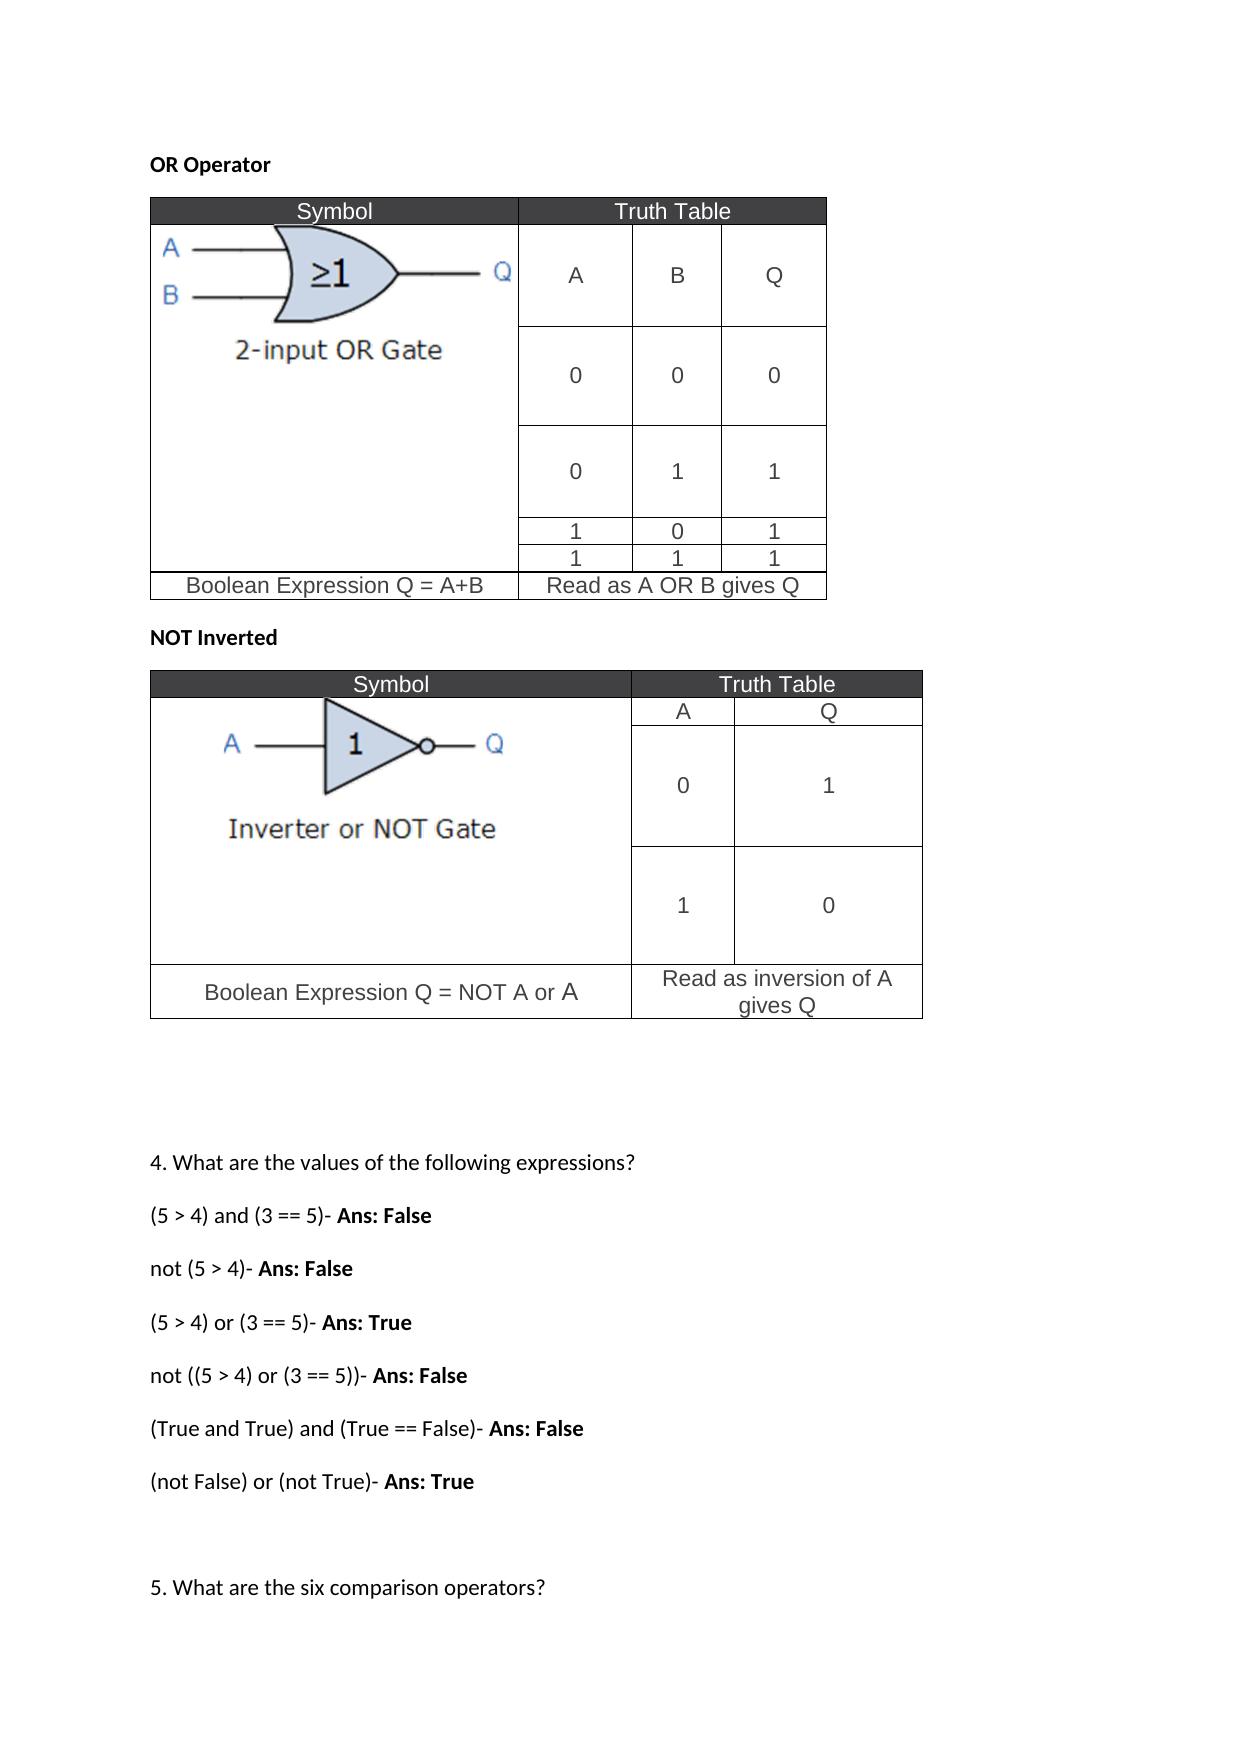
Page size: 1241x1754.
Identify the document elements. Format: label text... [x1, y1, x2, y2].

text 4. What are the values of the following expressions? [150, 1148, 1090, 1176]
picture [223, 697, 504, 846]
text (5 > 4) or (3 == 5)- Ans: True [150, 1308, 1090, 1336]
table_cell 0 [633, 518, 721, 544]
table_cell 0 [633, 327, 721, 425]
table_header Symbol [151, 198, 518, 224]
table_cell 1 [632, 847, 734, 964]
text not (5 > 4)- Ans: False [150, 1254, 1090, 1282]
table_cell A [632, 698, 734, 724]
text (5 > 4) and (3 == 5)- Ans: False [150, 1201, 1090, 1229]
table_cell 0 [632, 726, 734, 846]
table_cell Q [735, 698, 922, 724]
table_header Truth Table [519, 198, 826, 224]
table_cell A [519, 225, 632, 326]
text OR Operator [150, 150, 1090, 178]
text NOT Inverted [150, 623, 1090, 651]
table_cell [151, 698, 631, 964]
table_cell 0 [519, 327, 632, 425]
table_cell 1 [519, 545, 632, 571]
table_cell 1 [735, 726, 922, 846]
table_header Symbol [151, 671, 631, 697]
picture [162, 224, 512, 367]
table_cell 0 [519, 426, 632, 517]
table_cell Q [722, 225, 826, 326]
table_cell Read as inversion of A gives Q [632, 965, 922, 1018]
table_cell 1 [519, 518, 632, 544]
table_cell 0 [722, 327, 826, 425]
table_cell Boolean Expression Q = NOT A or A [151, 965, 631, 1018]
table_cell 1 [633, 426, 721, 517]
table_cell 1 [722, 518, 826, 544]
table_cell Boolean Expression Q = A+B [151, 573, 518, 599]
table_cell 1 [722, 426, 826, 517]
text not ((5 > 4) or (3 == 5))- Ans: False [150, 1361, 1090, 1389]
table_cell Read as A OR B gives Q [519, 573, 826, 599]
text (True and True) and (True == False)- Ans: False [150, 1414, 1090, 1442]
table_cell 1 [633, 545, 721, 571]
text (not False) or (not True)- Ans: True [150, 1467, 1090, 1495]
text 5. What are the six comparison operators? [150, 1573, 1090, 1601]
table_cell B [633, 225, 721, 326]
table_cell [151, 225, 518, 571]
table_cell 1 [722, 545, 826, 571]
table_header Truth Table [632, 671, 922, 697]
table_cell 0 [735, 847, 922, 964]
